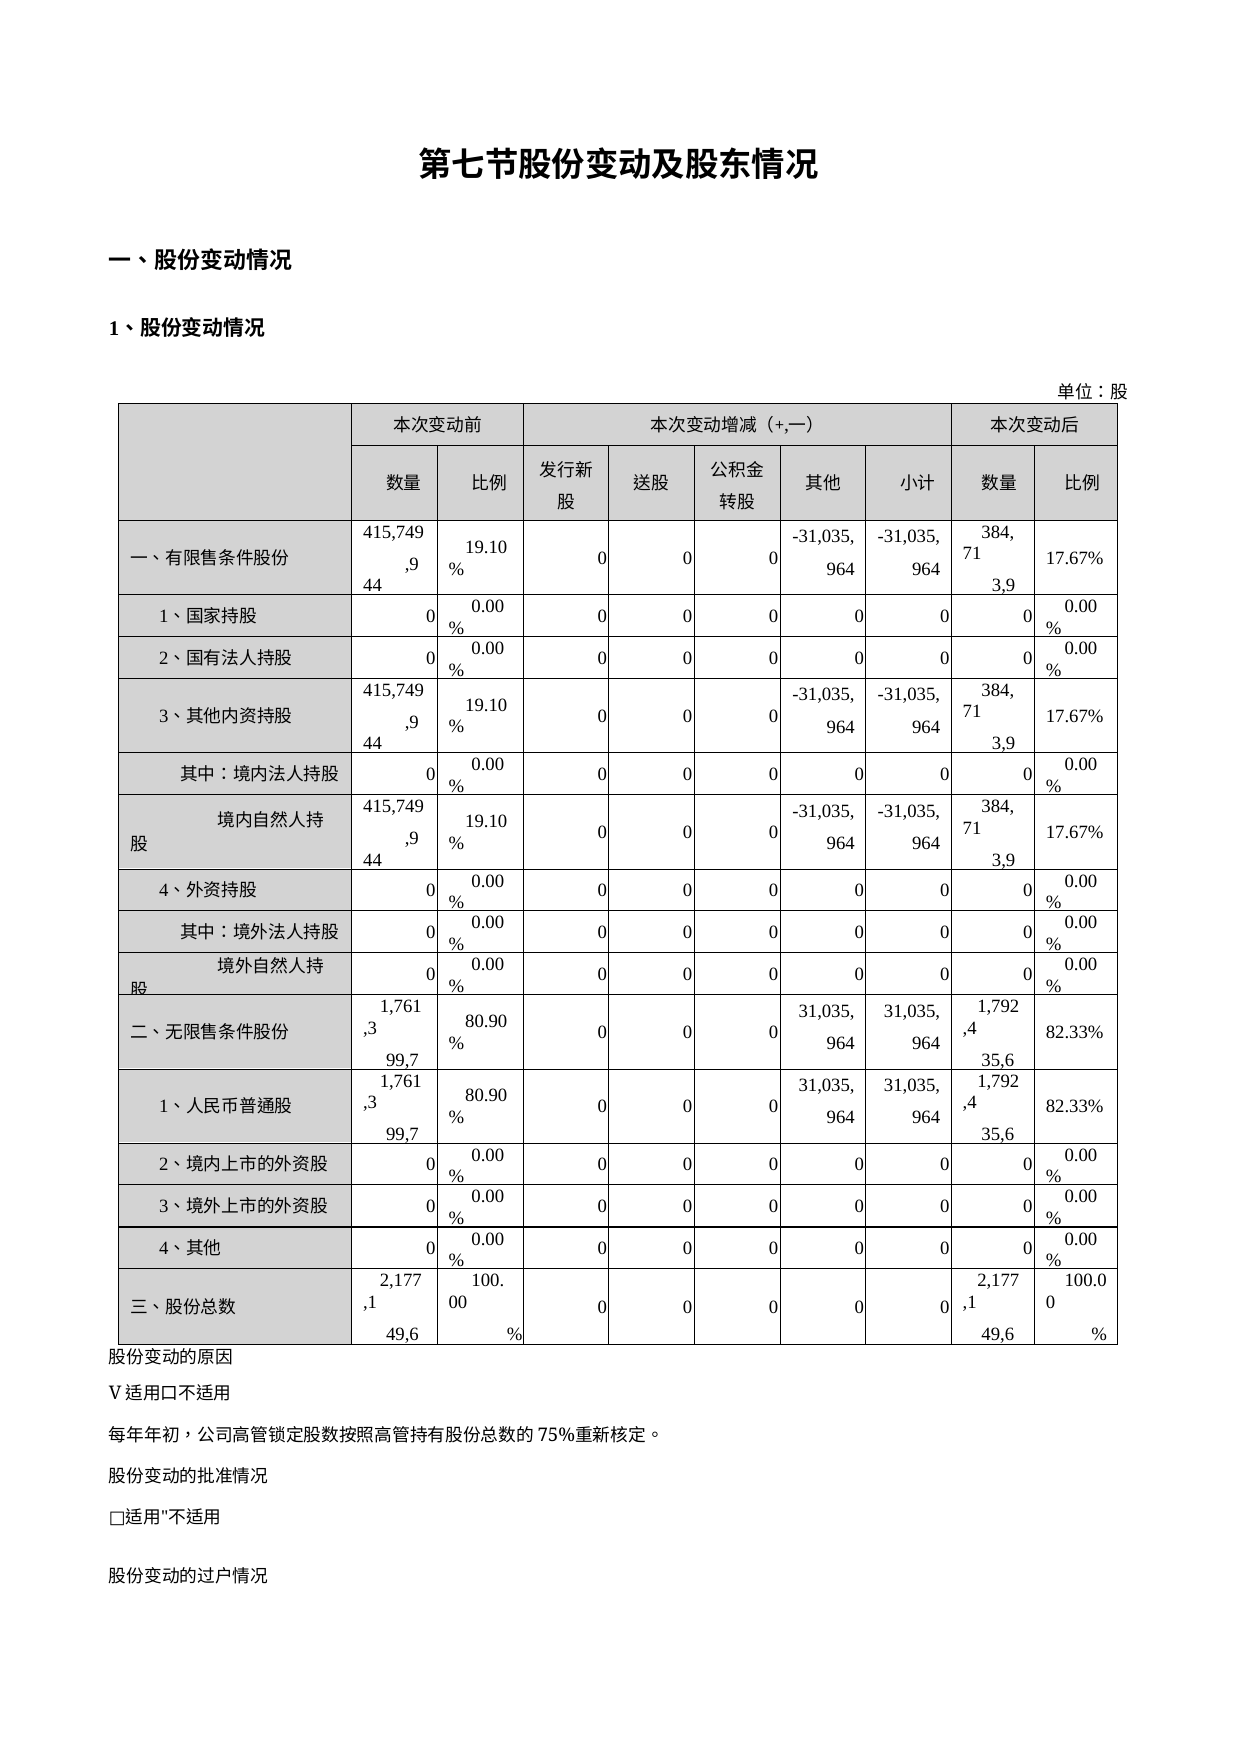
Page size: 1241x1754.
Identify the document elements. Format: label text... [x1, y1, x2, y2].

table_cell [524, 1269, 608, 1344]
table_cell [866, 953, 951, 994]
text 股份变动的过户情况 [109, 1556, 1128, 1589]
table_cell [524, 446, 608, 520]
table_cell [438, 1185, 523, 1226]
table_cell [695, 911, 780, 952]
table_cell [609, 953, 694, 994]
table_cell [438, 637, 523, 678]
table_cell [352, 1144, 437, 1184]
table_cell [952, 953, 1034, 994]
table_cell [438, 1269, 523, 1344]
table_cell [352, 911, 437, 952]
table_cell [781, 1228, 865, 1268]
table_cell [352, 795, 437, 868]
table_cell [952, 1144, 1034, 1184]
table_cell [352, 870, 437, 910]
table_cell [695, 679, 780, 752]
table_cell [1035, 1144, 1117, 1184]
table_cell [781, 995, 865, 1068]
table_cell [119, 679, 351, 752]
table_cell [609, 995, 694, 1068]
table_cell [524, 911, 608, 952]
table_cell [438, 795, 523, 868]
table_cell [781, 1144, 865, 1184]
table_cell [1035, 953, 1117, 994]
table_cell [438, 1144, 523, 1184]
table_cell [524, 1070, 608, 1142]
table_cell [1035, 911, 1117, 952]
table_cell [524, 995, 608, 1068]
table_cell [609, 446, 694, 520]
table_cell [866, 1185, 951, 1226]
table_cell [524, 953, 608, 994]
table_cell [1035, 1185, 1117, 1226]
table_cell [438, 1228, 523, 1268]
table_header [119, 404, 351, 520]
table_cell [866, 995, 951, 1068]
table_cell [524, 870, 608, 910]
subtitle 一、股份变动情况 [109, 244, 1128, 276]
subtitle 1、股份变动情况 [109, 313, 1128, 342]
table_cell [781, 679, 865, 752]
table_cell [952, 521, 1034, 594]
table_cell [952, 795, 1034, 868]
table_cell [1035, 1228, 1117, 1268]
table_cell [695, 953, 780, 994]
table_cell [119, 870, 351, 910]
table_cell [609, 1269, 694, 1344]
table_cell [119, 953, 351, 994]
text 每年年初，公司高管锁定股数按照高管持有股份总数的75%重新核定。 [109, 1422, 1128, 1447]
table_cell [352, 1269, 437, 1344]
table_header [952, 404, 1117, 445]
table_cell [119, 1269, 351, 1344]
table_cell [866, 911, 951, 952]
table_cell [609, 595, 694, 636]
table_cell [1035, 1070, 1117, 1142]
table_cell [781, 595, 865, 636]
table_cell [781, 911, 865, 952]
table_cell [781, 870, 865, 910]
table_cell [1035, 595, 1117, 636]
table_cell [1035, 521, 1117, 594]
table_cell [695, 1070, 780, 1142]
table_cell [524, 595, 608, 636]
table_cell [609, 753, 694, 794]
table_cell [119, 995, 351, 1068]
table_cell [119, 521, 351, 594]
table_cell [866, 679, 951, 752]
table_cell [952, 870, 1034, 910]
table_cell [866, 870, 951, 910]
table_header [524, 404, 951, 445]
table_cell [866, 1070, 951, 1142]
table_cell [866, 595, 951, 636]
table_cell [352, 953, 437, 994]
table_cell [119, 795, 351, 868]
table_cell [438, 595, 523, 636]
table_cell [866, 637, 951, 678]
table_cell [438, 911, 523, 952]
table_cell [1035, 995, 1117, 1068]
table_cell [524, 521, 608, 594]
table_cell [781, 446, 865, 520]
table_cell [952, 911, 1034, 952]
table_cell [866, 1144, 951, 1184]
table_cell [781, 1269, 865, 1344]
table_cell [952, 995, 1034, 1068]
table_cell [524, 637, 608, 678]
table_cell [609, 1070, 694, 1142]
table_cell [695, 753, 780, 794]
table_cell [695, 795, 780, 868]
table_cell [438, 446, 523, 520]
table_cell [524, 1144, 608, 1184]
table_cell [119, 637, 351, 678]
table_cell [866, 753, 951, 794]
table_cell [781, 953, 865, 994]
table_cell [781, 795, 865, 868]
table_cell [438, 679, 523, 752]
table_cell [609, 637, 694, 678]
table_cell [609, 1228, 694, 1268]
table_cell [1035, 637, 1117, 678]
text 单位：股 [109, 379, 1128, 403]
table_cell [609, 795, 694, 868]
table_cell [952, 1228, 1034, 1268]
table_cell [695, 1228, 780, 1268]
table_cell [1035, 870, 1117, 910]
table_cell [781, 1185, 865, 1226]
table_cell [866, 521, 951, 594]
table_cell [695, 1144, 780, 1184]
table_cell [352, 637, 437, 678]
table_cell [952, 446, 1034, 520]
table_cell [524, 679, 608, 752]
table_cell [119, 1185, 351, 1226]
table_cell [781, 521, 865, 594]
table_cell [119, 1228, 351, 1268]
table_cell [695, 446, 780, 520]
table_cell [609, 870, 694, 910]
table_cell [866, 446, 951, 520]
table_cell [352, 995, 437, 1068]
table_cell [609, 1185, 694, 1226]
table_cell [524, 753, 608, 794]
text V适用口不适用 [109, 1379, 1128, 1405]
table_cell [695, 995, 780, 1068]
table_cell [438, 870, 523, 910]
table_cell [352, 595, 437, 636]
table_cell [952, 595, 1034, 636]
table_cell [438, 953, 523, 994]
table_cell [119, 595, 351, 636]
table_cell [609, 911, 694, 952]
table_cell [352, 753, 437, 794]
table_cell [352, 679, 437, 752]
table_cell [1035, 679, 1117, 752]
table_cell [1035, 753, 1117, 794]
subtitle 第七节股份变动及股东情况 [109, 141, 1128, 186]
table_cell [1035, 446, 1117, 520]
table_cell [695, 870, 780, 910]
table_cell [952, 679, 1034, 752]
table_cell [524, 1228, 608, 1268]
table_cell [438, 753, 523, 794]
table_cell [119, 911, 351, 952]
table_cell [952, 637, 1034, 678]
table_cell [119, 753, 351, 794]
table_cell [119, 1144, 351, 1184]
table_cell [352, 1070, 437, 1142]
text □适用"不适用 [109, 1505, 1128, 1529]
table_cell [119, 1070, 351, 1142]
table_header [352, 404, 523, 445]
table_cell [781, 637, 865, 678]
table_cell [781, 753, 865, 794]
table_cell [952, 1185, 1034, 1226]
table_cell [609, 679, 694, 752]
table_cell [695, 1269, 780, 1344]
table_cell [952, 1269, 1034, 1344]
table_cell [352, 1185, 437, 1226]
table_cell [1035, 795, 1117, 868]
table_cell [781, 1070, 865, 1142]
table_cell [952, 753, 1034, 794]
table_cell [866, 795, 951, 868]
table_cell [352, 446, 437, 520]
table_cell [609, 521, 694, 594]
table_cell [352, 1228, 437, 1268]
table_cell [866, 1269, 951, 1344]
text 股份变动的原因 [109, 1345, 1128, 1369]
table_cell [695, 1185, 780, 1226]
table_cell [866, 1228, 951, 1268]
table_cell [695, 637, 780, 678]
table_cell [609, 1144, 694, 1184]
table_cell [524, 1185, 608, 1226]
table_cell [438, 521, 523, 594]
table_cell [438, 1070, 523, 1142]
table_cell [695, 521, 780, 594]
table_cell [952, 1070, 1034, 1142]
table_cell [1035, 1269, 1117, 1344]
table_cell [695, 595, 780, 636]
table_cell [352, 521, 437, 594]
text 股份变动的批准情况 [109, 1464, 1128, 1488]
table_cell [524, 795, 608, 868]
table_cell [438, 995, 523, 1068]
